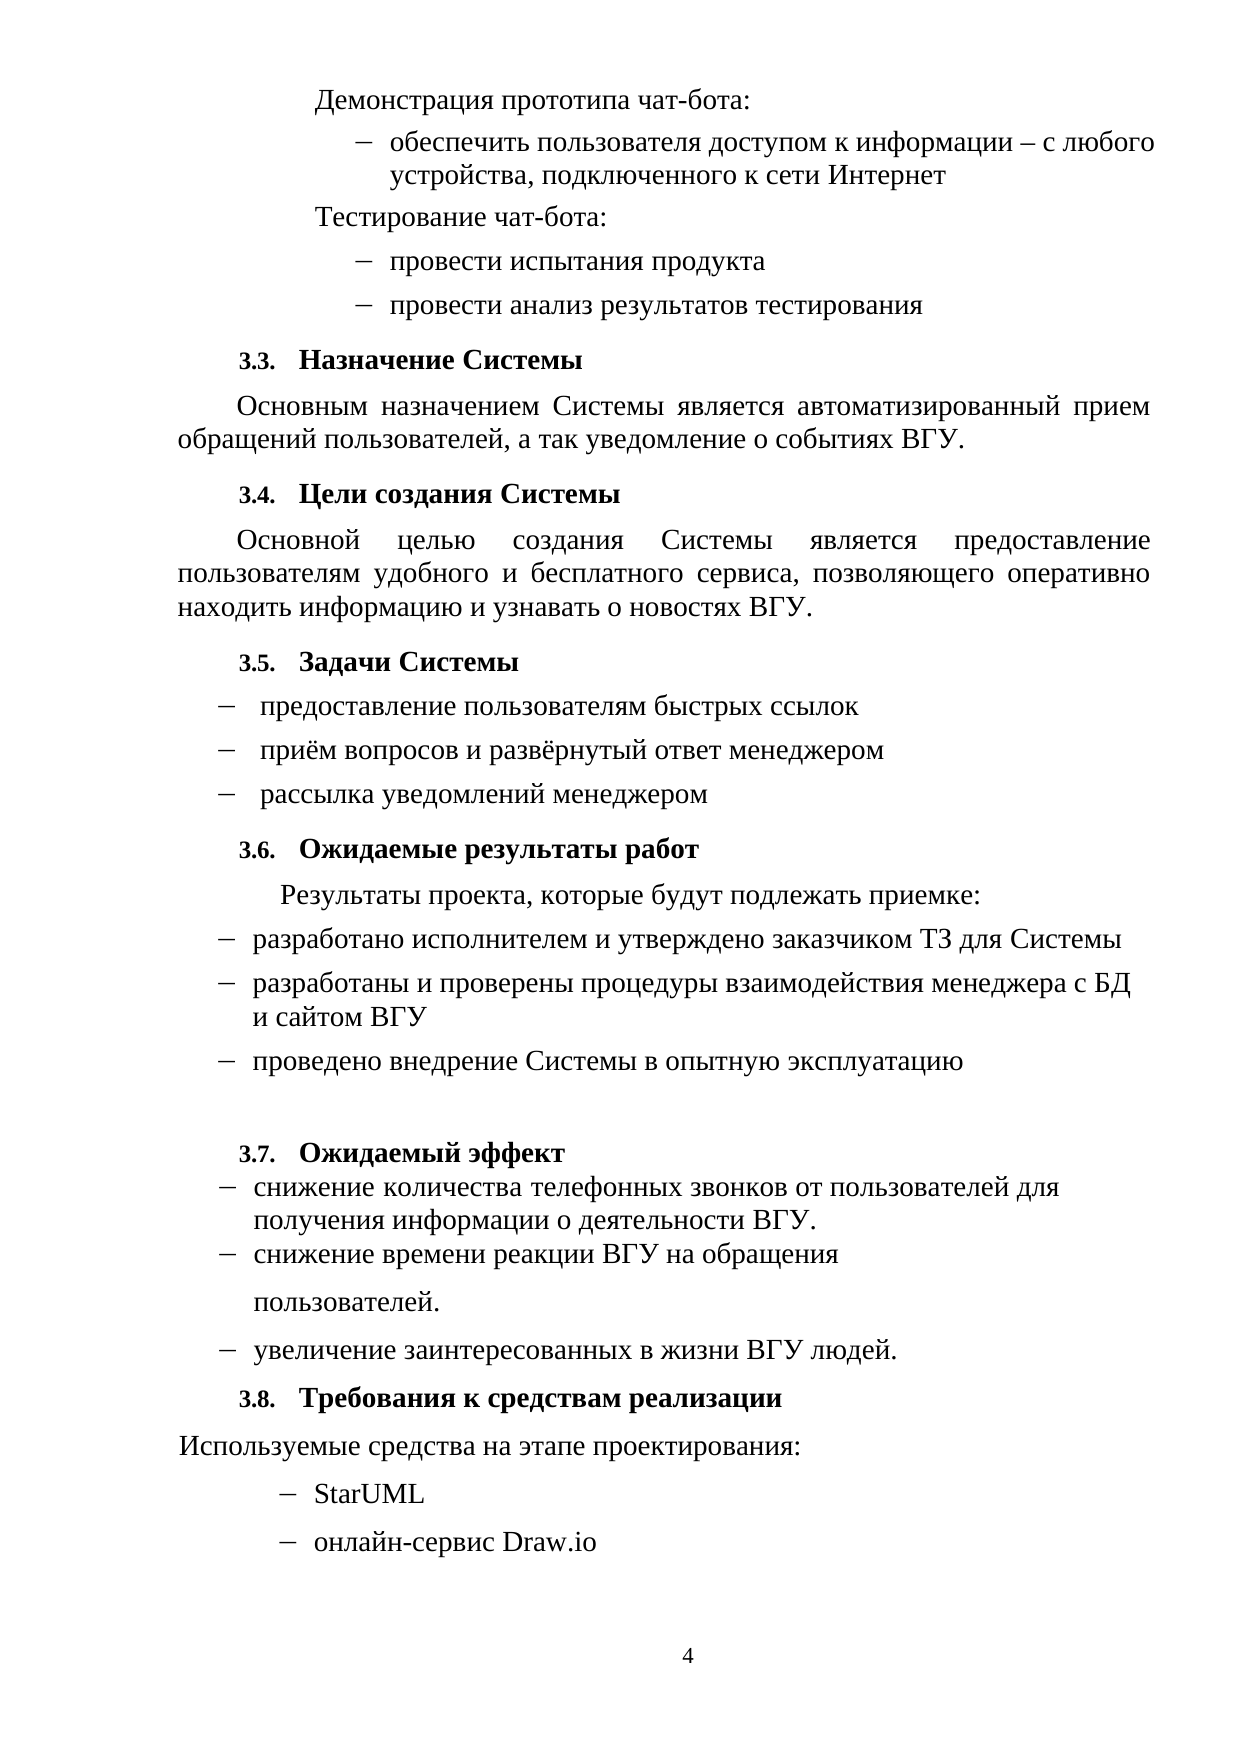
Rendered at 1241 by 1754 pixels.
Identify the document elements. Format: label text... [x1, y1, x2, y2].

list рассылка уведомлений менеджером [215, 776, 1211, 810]
list снижение количества телефонных звонков от пользователей для получения информации о деятельности ВГУ. [216, 1169, 1151, 1236]
text Используемые средства на этапе проектирования: [178, 1428, 955, 1461]
list StarUML [276, 1476, 955, 1509]
list разработано исполнителем и утверждено заказчиком ТЗ для Системы [215, 921, 1151, 955]
list разработаны и проверены процедуры взаимодействия менеджера с БД и сайтом ВГУ [215, 966, 1151, 1033]
text Тестирование чат-бота: [164, 199, 1211, 232]
list провести испытания продукта [352, 243, 1211, 277]
list предоставление пользователям быстрых ссылок [215, 688, 1151, 722]
list Требования к средствам реализации [238, 1380, 955, 1413]
subtitle Ожидаемые результаты работ [238, 831, 1211, 864]
subtitle Цели создания Системы [238, 476, 1211, 509]
text Основным назначением Системы является автоматизированный прием обращений пользователей, а так уведомление о событиях ВГУ. [177, 388, 1151, 455]
list увеличение заинтересованных в жизни ВГУ людей. [216, 1332, 955, 1366]
subtitle Задачи Системы [238, 644, 1211, 677]
list Демонстрация прототипа чат-бота: [266, 82, 1211, 116]
subtitle Ожидаемый эффект [238, 1135, 1211, 1169]
subtitle Назначение Системы [238, 342, 1211, 376]
list снижение времени реакции ВГУ на обращения пользователей. [216, 1236, 955, 1317]
list провести анализ результатов тестирования [352, 287, 1211, 321]
list онлайн-сервис Draw.io [276, 1524, 955, 1557]
text Основной целью создания Системы является предоставление пользователям удобного и бесплатного сервиса, позволяющего оперативно находить информацию и узнавать о новостях ВГУ. [177, 522, 1151, 623]
list проведено внедрение Системы в опытную эксплуатацию [215, 1043, 1211, 1077]
list приём вопросов и развёрнутый ответ менеджером [215, 732, 1211, 766]
text Результаты проекта, которые будут подлежать приемке: [237, 877, 1211, 911]
list обеспечить пользователя доступом к информации – с любого устройства, подключенного к сети Интернет [352, 124, 1211, 191]
